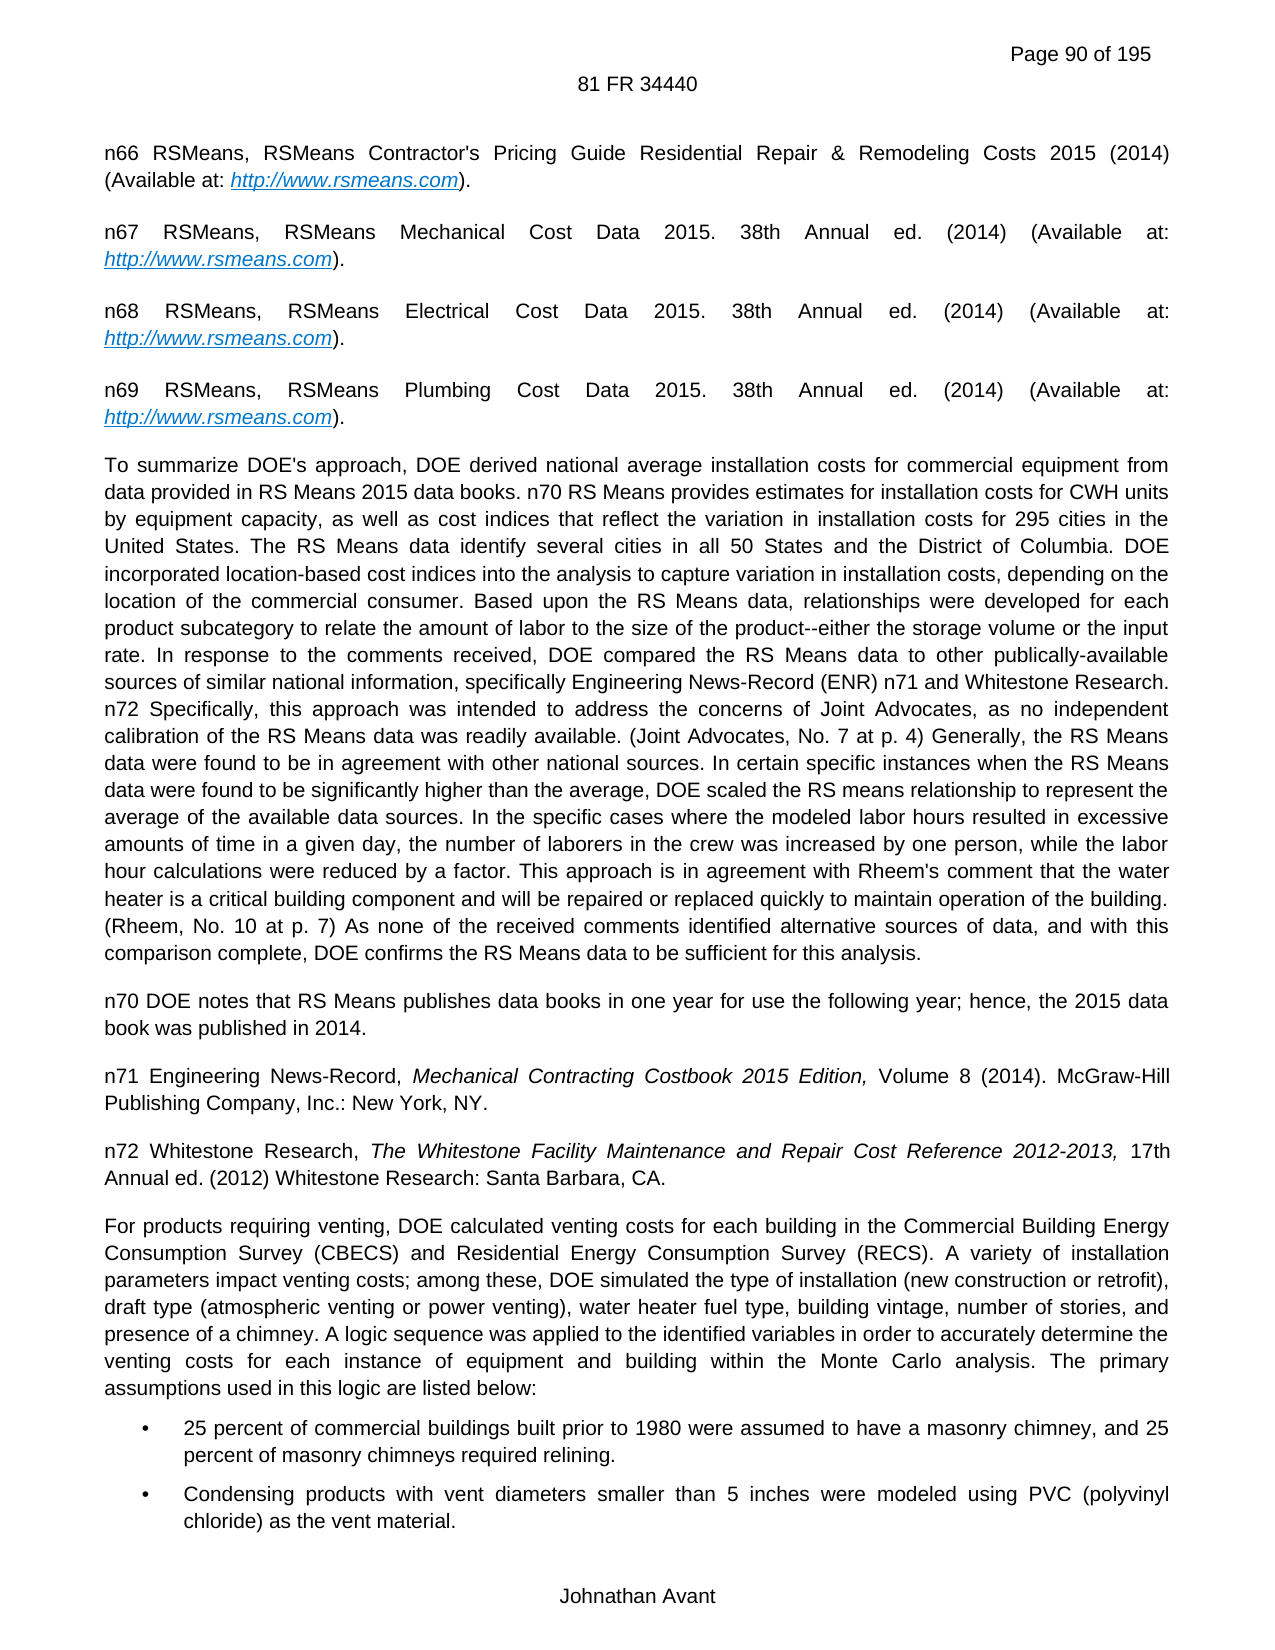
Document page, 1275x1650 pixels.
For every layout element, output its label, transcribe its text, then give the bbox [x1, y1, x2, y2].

text n70 DOE notes that RS Means publishes data books in one year for use the following year; hence, the 2015 data book was published in 2014. [104, 985, 1171, 1039]
text To summarize DOE's approach, DOE derived national average installation costs for commercial equipment from data provided in RS Means 2015 data books. n70 RS Means provides estimates for installation costs for CWH units by equipment capacity, as well as cost indices that reflect the variation in installation costs for 295 cities in the United States. The RS Means data identify several cities in all 50 States and the District of Columbia. DOE incorporated location-based cost indices into the analysis to capture variation in installation costs, depending on the location of the commercial consumer. Based upon the RS Means data, relationships were developed for each product subcategory to relate the amount of labor to the size of the product--either the storage volume or the input rate. In response to the comments received, DOE compared the RS Means data to other publically-available sources of similar national information, specifically Engineering News-Record (ENR) n71 and Whitestone Research. n72 Specifically, this approach was intended to address the concerns of Joint Advocates, as no independent calibration of the RS Means data was readily available. (Joint Advocates, No. 7 at p. 4) Generally, the RS Means data were found to be in agreement with other national sources. In certain specific instances when the RS Means data were found to be significantly higher than the average, DOE scaled the RS means relationship to represent the average of the available data sources. In the specific cases where the modeled labor hours resulted in excessive amounts of time in a given day, the number of laborers in the crew was increased by one person, while the labor hour calculations were reduced by a factor. This approach is in agreement with Rheem's comment that the water heater is a critical building component and will be repaired or replaced quickly to maintain operation of the building. (Rheem, No. 10 at p. 7) As none of the received comments identified alternative sources of data, and with this comparison complete, DOE confirms the RS Means data to be sufficient for this analysis. [104, 450, 1171, 964]
text n68 RSMeans, RSMeans Electrical Cost Data 2015. 38th Annual ed. (2014) (Available at: http://www.rsmeans.com). [104, 296, 1171, 350]
text n66 RSMeans, RSMeans Contractor's Pricing Guide Residential Repair & Remodeling Costs 2015 (2014) (Available at: http://www.rsmeans.com). [104, 137, 1171, 192]
text For products requiring venting, DOE calculated venting costs for each building in the Commercial Building Energy Consumption Survey (CBECS) and Residential Energy Consumption Survey (RECS). A variety of installation parameters impact venting costs; among these, DOE simulated the type of installation (new construction or retrofit), draft type (atmospheric venting or power venting), water heater fuel type, building vintage, number of stories, and presence of a chimney. A logic sequence was applied to the identified variables in order to accurately determine the venting costs for each instance of equipment and building within the Monte Carlo analysis. The primary assumptions used in this logic are listed below: [104, 1210, 1171, 1400]
list 25 percent of commercial buildings built prior to 1980 were assumed to have a masonry chimney, and 25 percent of masonry chimneys required relining. [142, 1412, 1171, 1467]
text n72 Whitestone Research, The Whitestone Facility Maintenance and Repair Cost Reference 2012-2013, 17th Annual ed. (2012) Whitestone Research: Santa Barbara, CA. [104, 1135, 1171, 1189]
text n69 RSMeans, RSMeans Plumbing Cost Data 2015. 38th Annual ed. (2014) (Available at: http://www.rsmeans.com). [104, 375, 1171, 429]
text n67 RSMeans, RSMeans Mechanical Cost Data 2015. 38th Annual ed. (2014) (Available at: http://www.rsmeans.com). [104, 217, 1171, 271]
text n71 Engineering News-Record, Mechanical Contracting Costbook 2015 Edition, Volume 8 (2014). McGraw-Hill Publishing Company, Inc.: New York, NY. [104, 1060, 1171, 1114]
list Condensing products with vent diameters smaller than 5 inches were modeled using PVC (polyvinyl chloride) as the vent material. [142, 1479, 1171, 1533]
